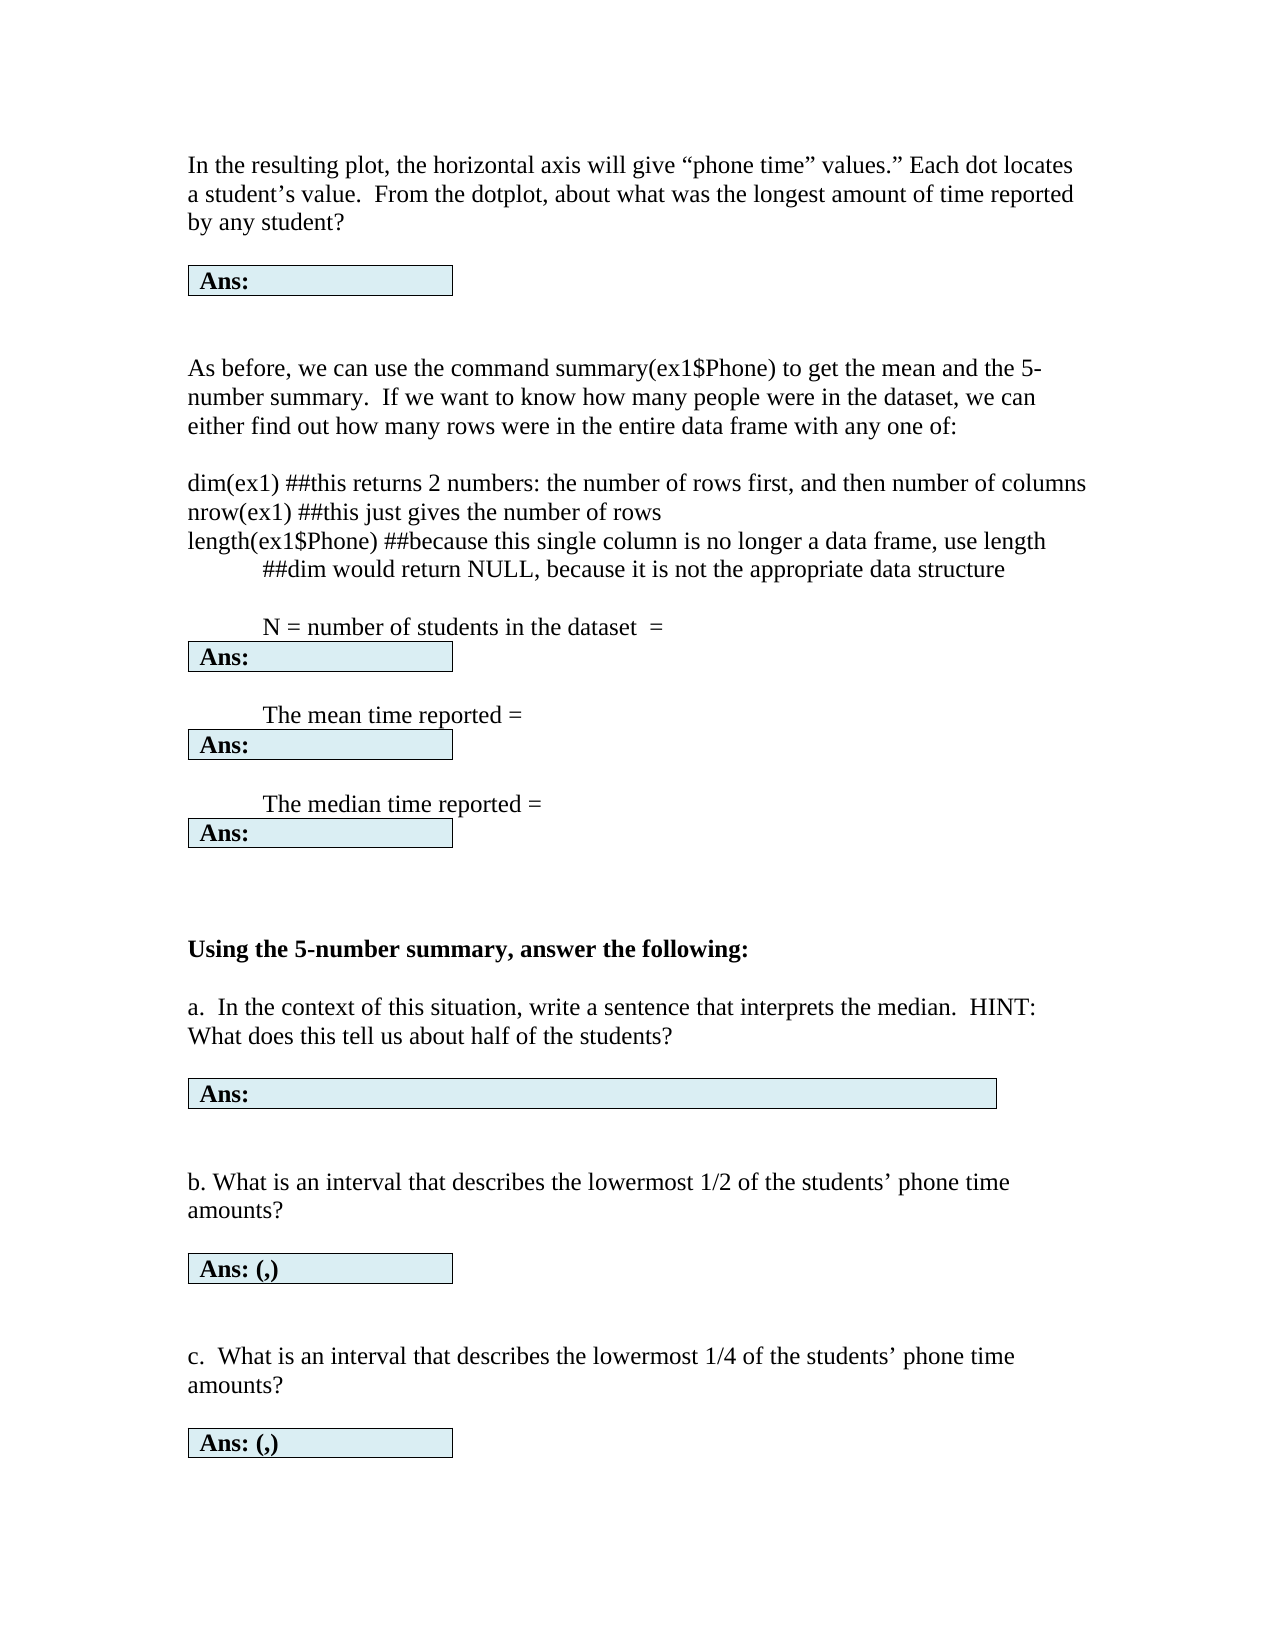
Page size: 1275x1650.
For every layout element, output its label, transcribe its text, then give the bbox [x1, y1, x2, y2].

table_header Ans: [189, 642, 452, 671]
text As before, we can use the command summary(ex1$Phone) to get the mean and the 5-number summary. If we want to know how many people were in the dataset, we can either find out how many rows were in the entire data frame with any one of: [187, 353, 1087, 439]
text In the resulting plot, the horizontal axis will give “phone time” values.” Each dot locates a student’s value. From the dotplot, about what was the longest amount of time reported by any student? [187, 150, 1087, 236]
text ##dim would return NULL, because it is not the appropriate data structure [187, 554, 1087, 583]
text dim(ex1) ##this returns 2 numbers: the number of rows first, and then number of columns [187, 468, 1087, 497]
text length(ex1$Phone) ##because this single column is no longer a data frame, use length [187, 526, 1087, 554]
text The median time reported = [262, 789, 1087, 817]
table_header Ans: [189, 819, 452, 847]
table_header Ans: (,) [189, 1254, 452, 1283]
text b. What is an interval that describes the lowermost 1/2 of the students’ phone time amounts? [187, 1167, 1087, 1224]
text nrow(ex1) ##this just gives the number of rows [187, 497, 1087, 526]
table_header Ans: [189, 730, 452, 759]
text a. In the context of this situation, write a sentence that interprets the median. HINT: What does this tell us about half of the students? [187, 992, 1087, 1049]
table_header Ans: [189, 266, 452, 295]
text Using the 5-number summary, answer the following: [187, 934, 1087, 963]
text N = number of students in the dataset = [262, 612, 1087, 641]
text The mean time reported = [262, 700, 1087, 729]
table_header Ans: (,) [189, 1429, 452, 1457]
table_header Ans: [189, 1079, 996, 1108]
text c. What is an interval that describes the lowermost 1/4 of the students’ phone time amounts? [187, 1341, 1087, 1399]
